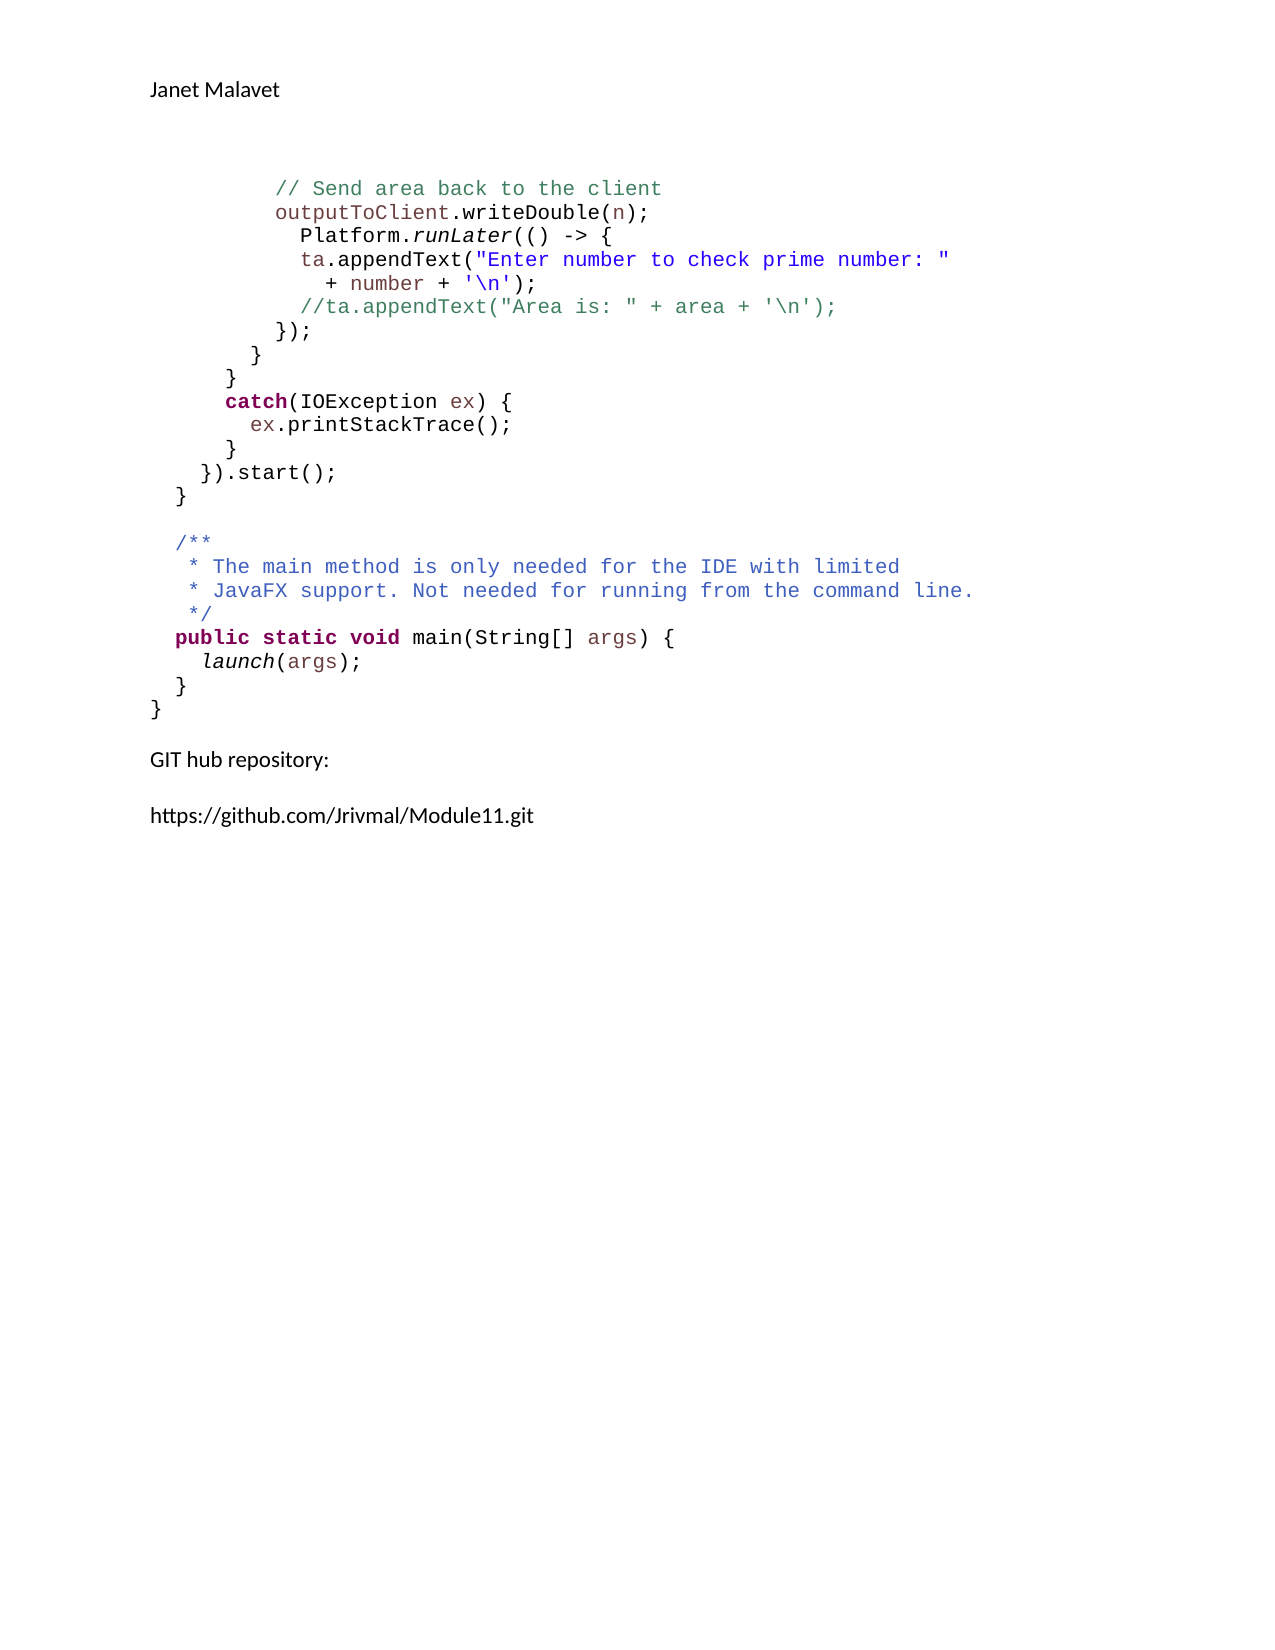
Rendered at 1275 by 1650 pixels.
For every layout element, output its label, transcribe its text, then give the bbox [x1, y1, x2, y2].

text * The main method is only needed for the IDE with limited [150, 556, 1125, 580]
text + number + '\n'); [150, 273, 1125, 296]
text launch(args); [150, 651, 1125, 674]
text */ [150, 604, 1125, 627]
text Platform.runLater(() -> { [150, 225, 1125, 249]
text ex.printStackTrace(); [150, 414, 1125, 438]
text ta.appendText("Enter number to check prime number: " [150, 249, 1125, 273]
text * JavaFX support. Not needed for running from the command line. [150, 580, 1125, 604]
text } [150, 438, 1125, 462]
text }).start(); [150, 462, 1125, 485]
text } [150, 343, 1125, 367]
text /** [150, 533, 1125, 556]
text catch(IOException ex) { [150, 391, 1125, 414]
text //ta.appendText("Area is: " + area + '\n'); [150, 296, 1125, 320]
text outputToClient.writeDouble(n); [150, 202, 1125, 225]
text } [150, 698, 1125, 722]
text } [150, 367, 1125, 391]
text }); [150, 320, 1125, 343]
text // Send area back to the client [150, 178, 1125, 202]
text public static void main(String[] args) { [150, 627, 1125, 651]
text https://github.com/Jrivmal/Module11.git [150, 802, 1125, 829]
text } [150, 485, 1125, 509]
text } [150, 674, 1125, 698]
text GIT hub repository: [150, 746, 1125, 773]
